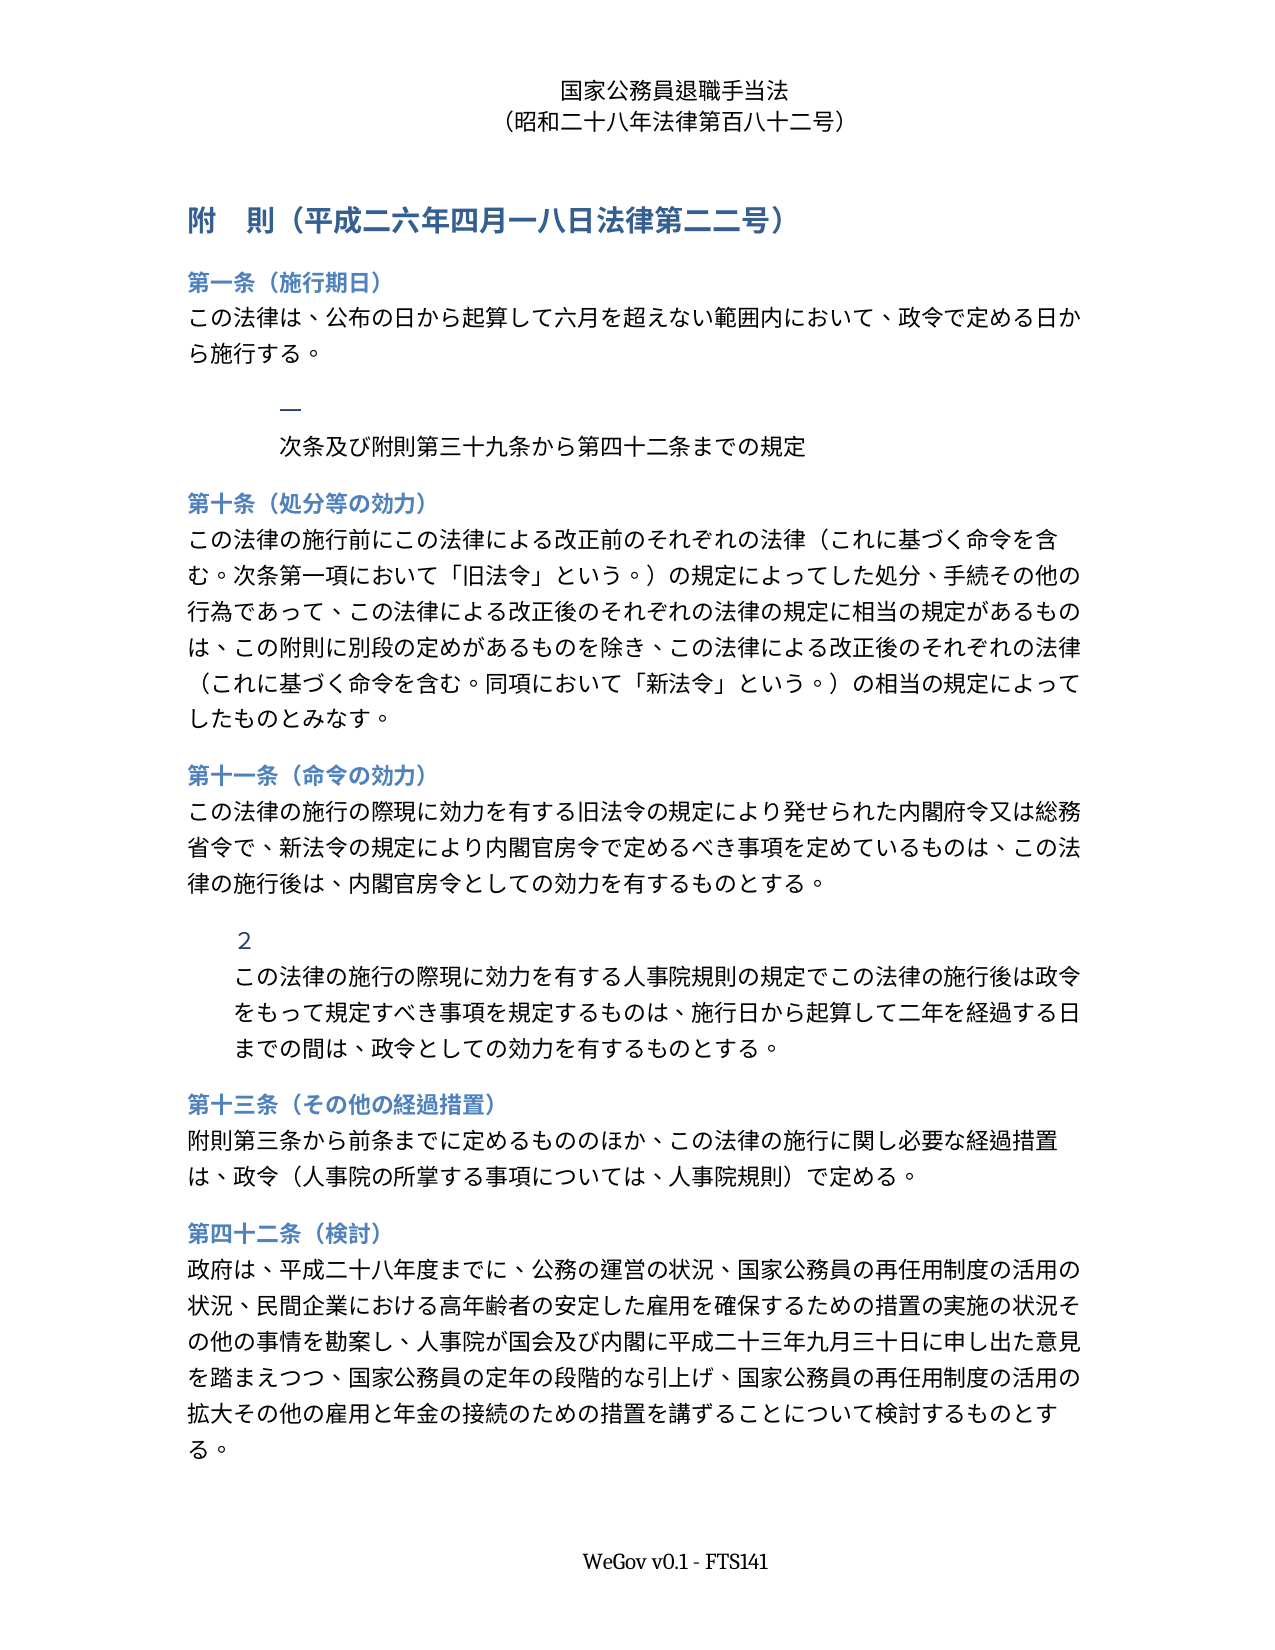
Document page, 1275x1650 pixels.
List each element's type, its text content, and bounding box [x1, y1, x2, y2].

text 政府は、平成二十八年度までに、公務の運営の状況、国家公務員の再任用制度の活用の状況、民間企業における高年齢者の安定した雇用を確保するための措置の実施の状況その他の事情を勘案し、人事院が国会及び内閣に平成二十三年九月三十日に申し出た意見を踏まえつつ、国家公務員の定年の段階的な引上げ、国家公務員の再任用制度の活用の拡大その他の雇用と年金の接続のための措置を講ずることについて検討するものとする。 [187, 1254, 1087, 1465]
subtitle 第十条（処分等の効力） [187, 488, 1087, 519]
subtitle 第十一条（命令の効力） [187, 760, 1087, 791]
subtitle 附 則（平成二六年四月一八日法律第二二号） [187, 200, 1087, 240]
text この法律の施行の際現に効力を有する人事院規則の規定でこの法律の施行後は政令をもって規定すべき事項を規定するものは、施行日から起算して二年を経過する日までの間は、政令としての効力を有するものとする。 [233, 961, 1087, 1064]
text 附則第三条から前条までに定めるもののほか、この法律の施行に関し必要な経過措置は、政令（人事院の所掌する事項については、人事院規則）で定める。 [187, 1125, 1087, 1192]
subtitle ２ [233, 925, 1087, 956]
text この法律の施行前にこの法律による改正前のそれぞれの法律（これに基づく命令を含む。次条第一項において「旧法令」という。）の規定によってした処分、手続その他の行為であって、この法律による改正後のそれぞれの法律の規定に相当の規定があるものは、この附則に別段の定めがあるものを除き、この法律による改正後のそれぞれの法律（これに基づく命令を含む。同項において「新法令」という。）の相当の規定によってしたものとみなす。 [187, 524, 1087, 735]
text この法律の施行の際現に効力を有する旧法令の規定により発せられた内閣府令又は総務省令で、新法令の規定により内閣官房令で定めるべき事項を定めているものは、この法律の施行後は、内閣官房令としての効力を有するものとする。 [187, 796, 1087, 899]
subtitle 第四十二条（検討） [187, 1218, 1087, 1249]
text 次条及び附則第三十九条から第四十二条までの規定 [279, 431, 1087, 462]
subtitle 第十三条（その他の経過措置） [187, 1089, 1087, 1121]
subtitle 一 [279, 395, 1087, 426]
text この法律は、公布の日から起算して六月を超えない範囲内において、政令で定める日から施行する。 [187, 302, 1087, 369]
subtitle 第一条（施行期日） [187, 266, 1087, 298]
